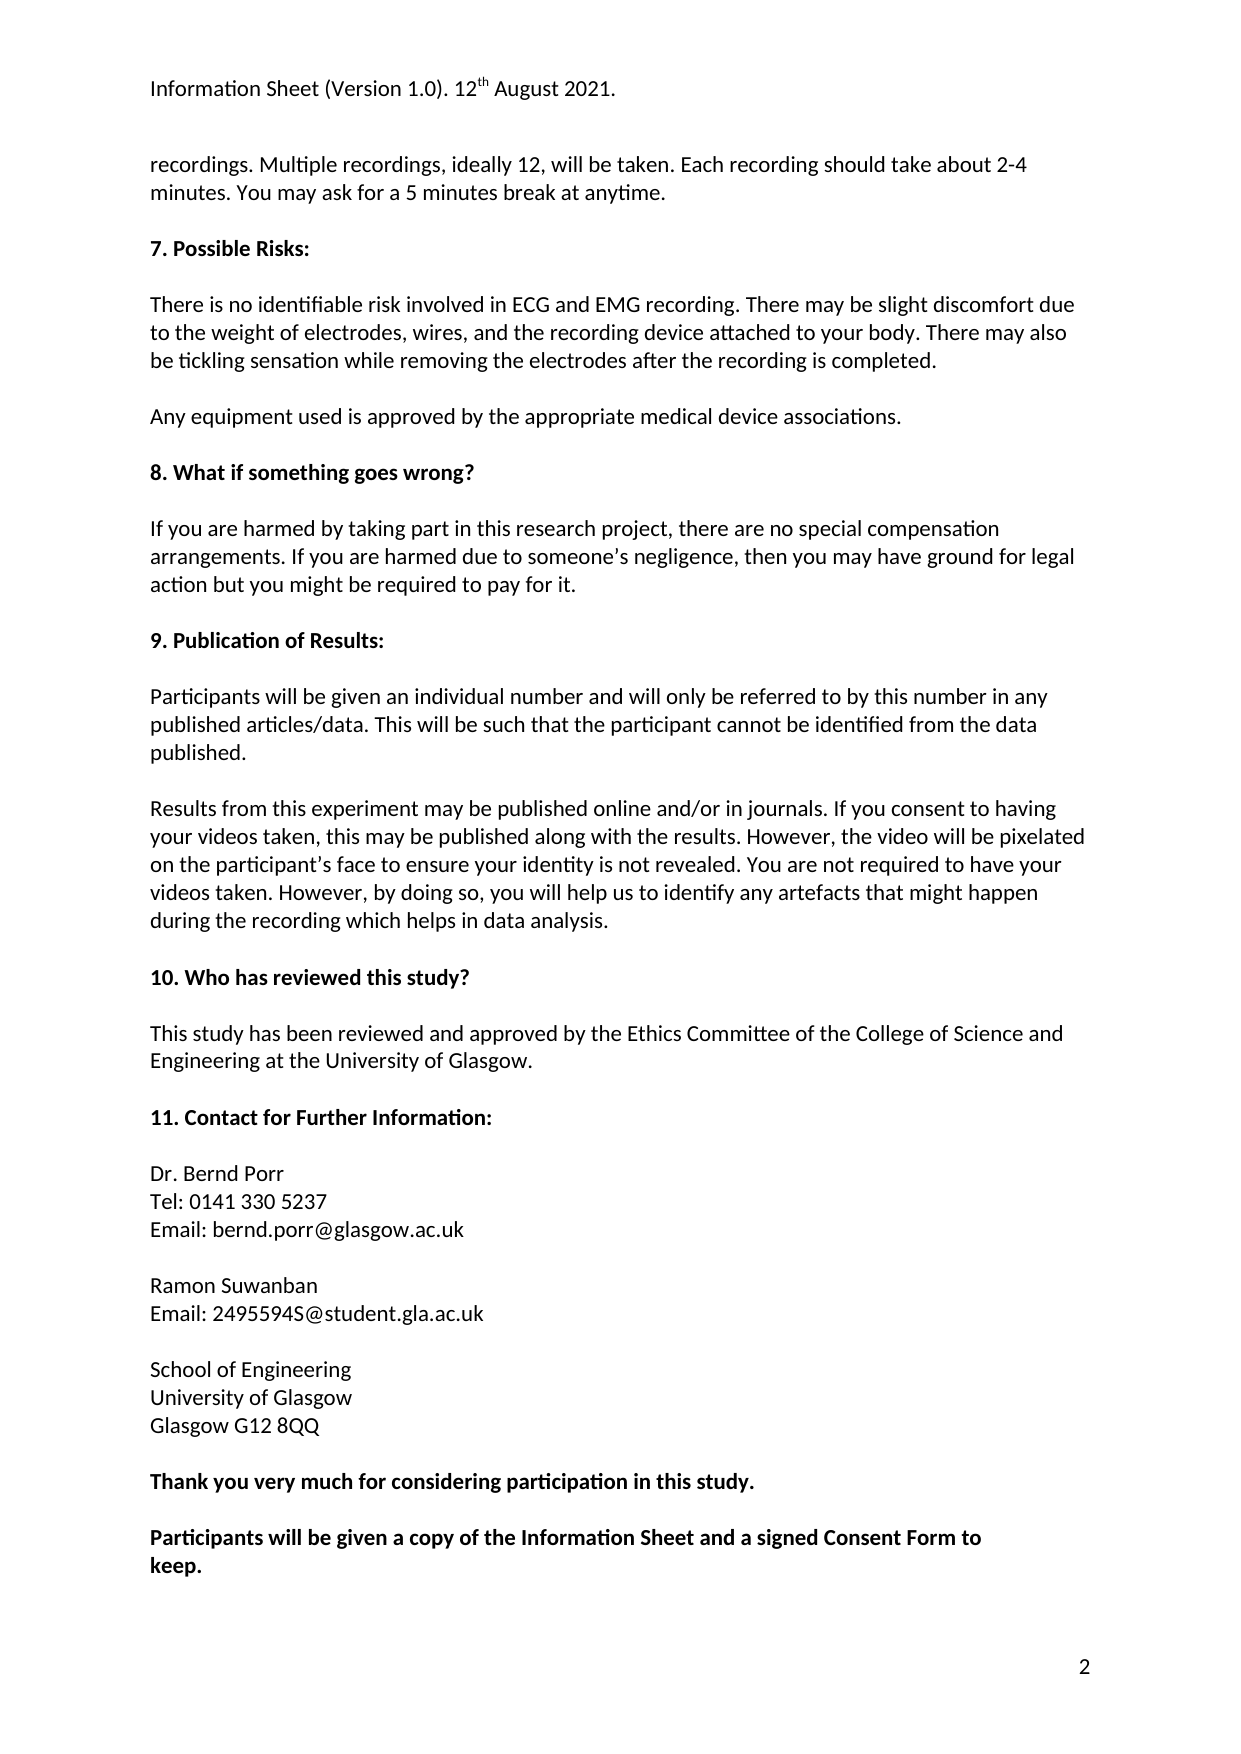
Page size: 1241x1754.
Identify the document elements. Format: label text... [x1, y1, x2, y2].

text 8. What if something goes wrong? [150, 458, 1090, 486]
text Participants will be given an individual number and will only be referred to by this number in any published articles/data. This will be such that the participant cannot be identified from the data published. [150, 682, 1090, 766]
text University of Glasgow [150, 1383, 1090, 1411]
text School of Engineering [150, 1355, 1090, 1383]
text Ramon Suwanban [150, 1271, 1090, 1299]
text Thank you very much for considering participation in this study. [150, 1467, 1090, 1495]
text Any equipment used is approved by the appropriate medical device associations. [150, 402, 1090, 430]
text Email: bernd.porr@glasgow.ac.uk [150, 1215, 1090, 1243]
text If you are harmed by taking part in this research project, there are no special compensation arrangements. If you are harmed due to someone’s negligence, then you may have ground for legal action but you might be required to pay for it. [150, 514, 1090, 598]
text This study has been reviewed and approved by the Ethics Committee of the College of Science and Engineering at the University of Glasgow. [150, 1019, 1090, 1075]
text Email: 2495594S@student.gla.ac.uk [150, 1299, 1090, 1327]
text 7. Possible Risks: [150, 234, 1090, 262]
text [150, 150, 1090, 206]
text There is no identifiable risk involved in ECG and EMG recording. There may be slight discomfort due to the weight of electrodes, wires, and the recording device attached to your body. There may also be tickling sensation while removing the electrodes after the recording is completed. [150, 290, 1090, 374]
text Glasgow G12 8QQ [150, 1411, 1090, 1439]
text Participants will be given a copy of the Information Sheet and a signed Consent Form to [150, 1523, 1090, 1551]
text keep. [150, 1551, 1090, 1579]
text Dr. Bernd Porr [150, 1159, 1090, 1187]
text Tel: 0141 330 5237 [150, 1187, 1090, 1215]
text 9. Publication of Results: [150, 626, 1090, 654]
text Results from this experiment may be published online and/or in journals. If you consent to having your videos taken, this may be published along with the results. However, the video will be pixelated on the participant’s face to ensure your identity is not revealed. You are not required to have your videos taken. However, by doing so, you will help us to identify any artefacts that might happen during the recording which helps in data analysis. [150, 794, 1090, 934]
text 11. Contact for Further Information: [150, 1103, 1090, 1131]
text 10. Who has reviewed this study? [150, 963, 1090, 991]
